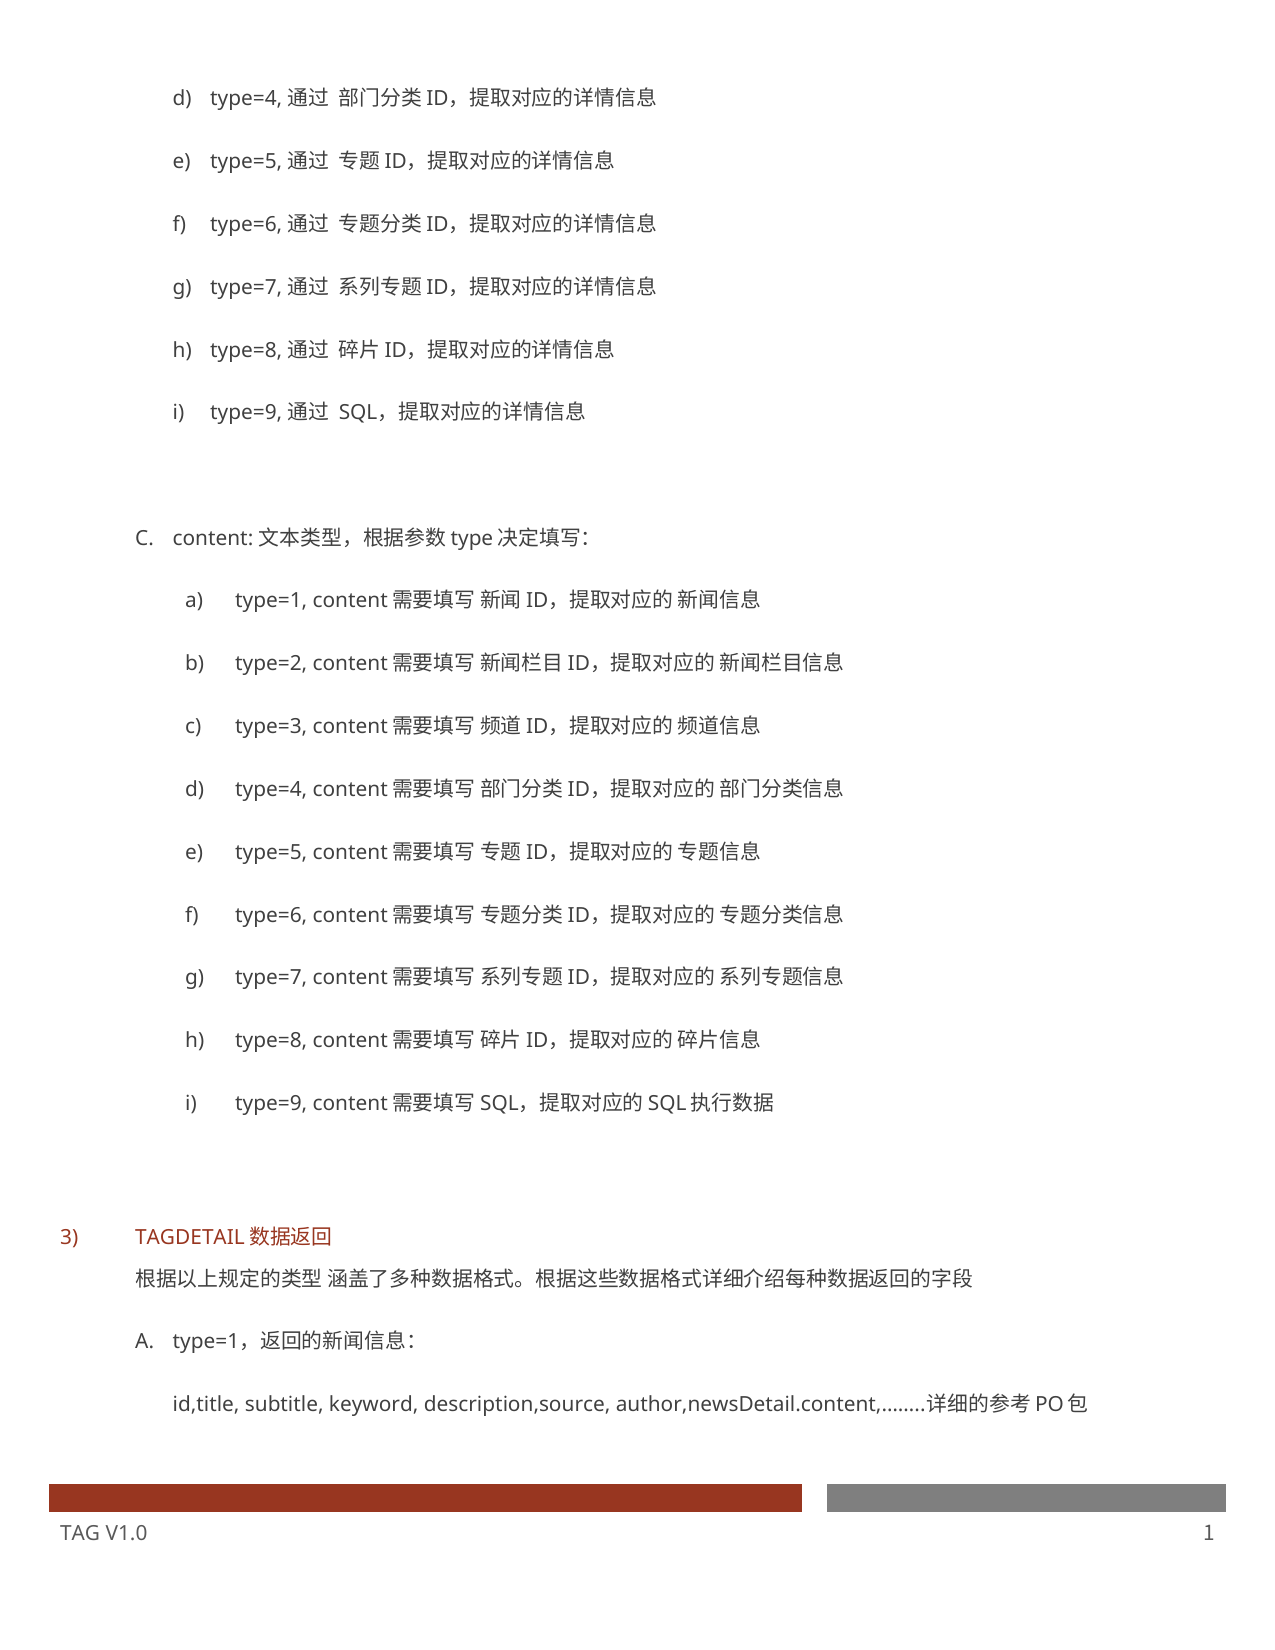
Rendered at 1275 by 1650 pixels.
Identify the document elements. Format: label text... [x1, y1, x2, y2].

list type=1, content需要填写 新闻ID，提取对应的 新闻信息 [185, 580, 1215, 618]
list type=9, 通过 SQL，提取对应的详情信息 [172, 392, 1215, 429]
list type=4, 通过 部门分类ID，提取对应的详情信息 [172, 78, 1215, 116]
list type=3, content需要填写 频道ID，提取对应的 频道信息 [185, 706, 1215, 743]
list type=9, content需要填写 SQL，提取对应的SQL执行数据 [185, 1083, 1215, 1120]
list type=1，返回的新闻信息： [135, 1321, 1215, 1359]
text id,title, subtitle, keyword, description,source, author,newsDetail.content,……..详细的参考PO包 [172, 1384, 1215, 1421]
list type=5, 通过 专题ID，提取对应的详情信息 [172, 141, 1215, 178]
list type=7, content需要填写 系列专题ID，提取对应的 系列专题信息 [185, 957, 1215, 994]
list content: 文本类型，根据参数type决定填写： [135, 517, 1215, 555]
list type=8, 通过 碎片ID，提取对应的详情信息 [172, 329, 1215, 367]
list type=8, content需要填写 碎片ID，提取对应的 碎片信息 [185, 1020, 1215, 1057]
list type=6, 通过 专题分类ID，提取对应的详情信息 [172, 204, 1215, 241]
list type=2, content需要填写 新闻栏目ID，提取对应的 新闻栏目信息 [185, 643, 1215, 681]
list type=6, content需要填写 专题分类ID，提取对应的 专题分类信息 [185, 894, 1215, 932]
list type=7, 通过 系列专题ID，提取对应的详情信息 [172, 266, 1215, 304]
subtitle 3) TAGDETAIL数据返回 [60, 1216, 1215, 1254]
list type=4, content需要填写 部门分类ID，提取对应的 部门分类信息 [185, 769, 1215, 806]
list type=5, content需要填写 专题ID，提取对应的 专题信息 [185, 831, 1215, 869]
text 根据以上规定的类型 涵盖了多种数据格式。根据这些数据格式详细介绍每种数据返回的字段 [60, 1258, 1215, 1296]
